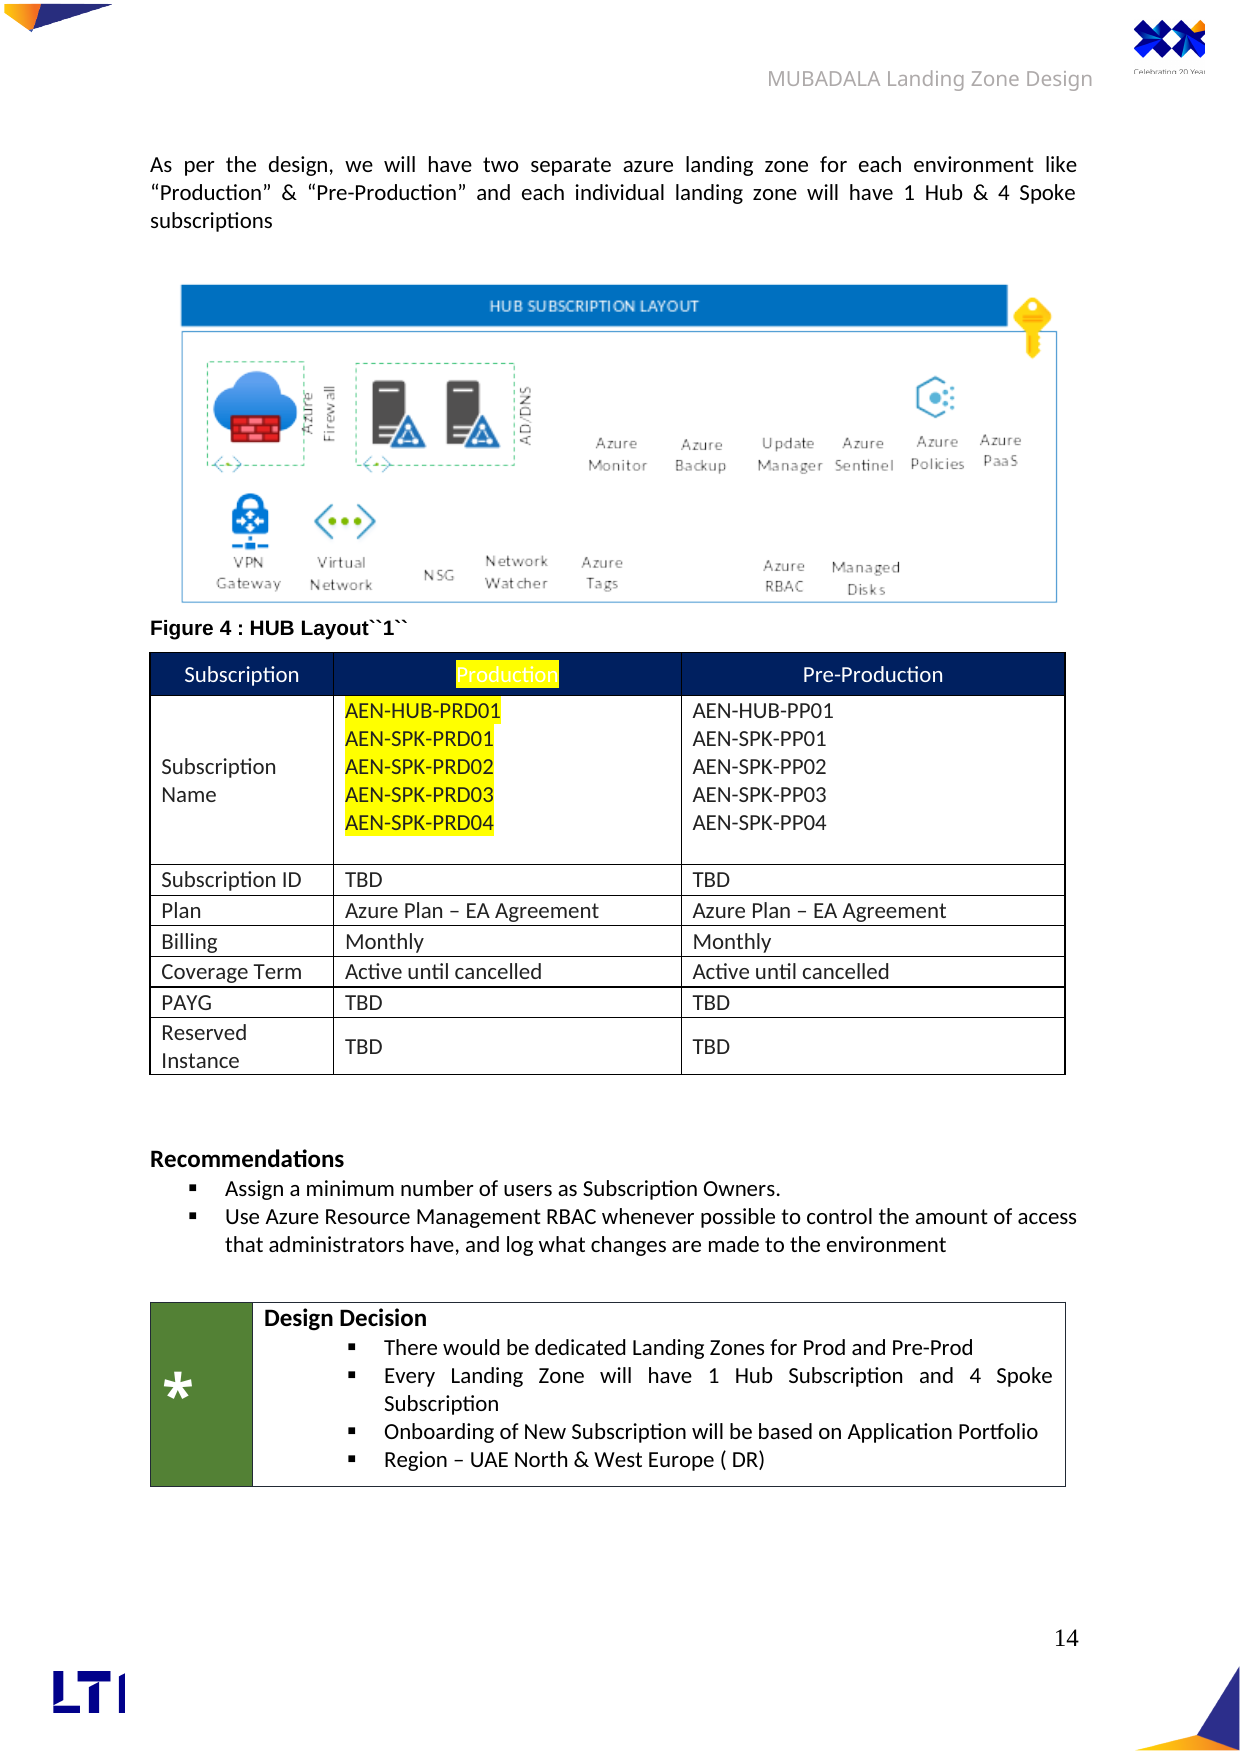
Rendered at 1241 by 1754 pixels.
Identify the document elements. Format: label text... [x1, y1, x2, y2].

picture [1133, 1667, 1241, 1754]
table_cell TBD [682, 988, 1064, 1017]
table_cell TBD [682, 1018, 1064, 1074]
picture [53, 1671, 126, 1713]
table_cell Monthly [334, 926, 681, 956]
table_cell PAYG [151, 988, 333, 1017]
table_header * [151, 1303, 252, 1486]
table_cell Azure Plan – EA Agreement [334, 896, 681, 925]
text Recommendations [150, 1109, 1078, 1174]
table_cell AEN-HUB-PRD01 AEN-SPK-PRD01 AEN-SPK-PRD02 AEN-SPK-PRD03 AEN-SPK-PRD04 [334, 696, 681, 864]
text Figure 4 : HUB Layout``1`` [150, 615, 1078, 639]
table_cell Coverage Term [151, 957, 333, 986]
table_cell TBD [334, 988, 681, 1017]
text As per the design, we will have two separate azure landing zone for each environment like “Production” & “Pre-Production” and each individual landing zone will have 1 Hub & 4 Spoke subscriptions [150, 150, 1078, 234]
table_cell Plan [151, 896, 333, 925]
table_cell Active until cancelled [334, 957, 681, 986]
table_cell Subscription Name [151, 696, 333, 864]
table_cell Monthly [682, 926, 1064, 956]
table_cell TBD [682, 865, 1064, 894]
table_header Production [334, 653, 681, 695]
table_header Pre-Production [682, 653, 1064, 695]
table_cell Subscription ID [151, 865, 333, 894]
table_cell TBD [334, 1018, 681, 1074]
table_cell AEN-HUB-PP01 AEN-SPK-PP01 AEN-SPK-PP02 AEN-SPK-PP03 AEN-SPK-PP04 [682, 696, 1064, 864]
table_cell Billing [151, 926, 333, 956]
list Use Azure Resource Management RBAC whenever possible to control the amount of access that administrators have, and log what changes are made to the environment [187, 1202, 1078, 1258]
picture [1133, 19, 1205, 74]
table_cell Azure Plan – EA Agreement [682, 896, 1064, 925]
table_header Design Decision There would be dedicated Landing Zones for Prod and Pre-Prod Every Landing Zone will have 1 Hub Subscription and 4 Spoke Subscription Onboarding of New Subscription will be based on Application Portfolio Region – UAE North & West Europe ( DR) [253, 1303, 1065, 1486]
table_cell Active until cancelled [682, 957, 1064, 986]
list Assign a minimum number of users as Subscription Owners. [187, 1174, 1078, 1202]
table_cell TBD [334, 865, 681, 894]
table_header Subscription [151, 653, 333, 695]
picture [4, 0, 113, 100]
table_cell Reserved Instance [240, 1018, 333, 1074]
